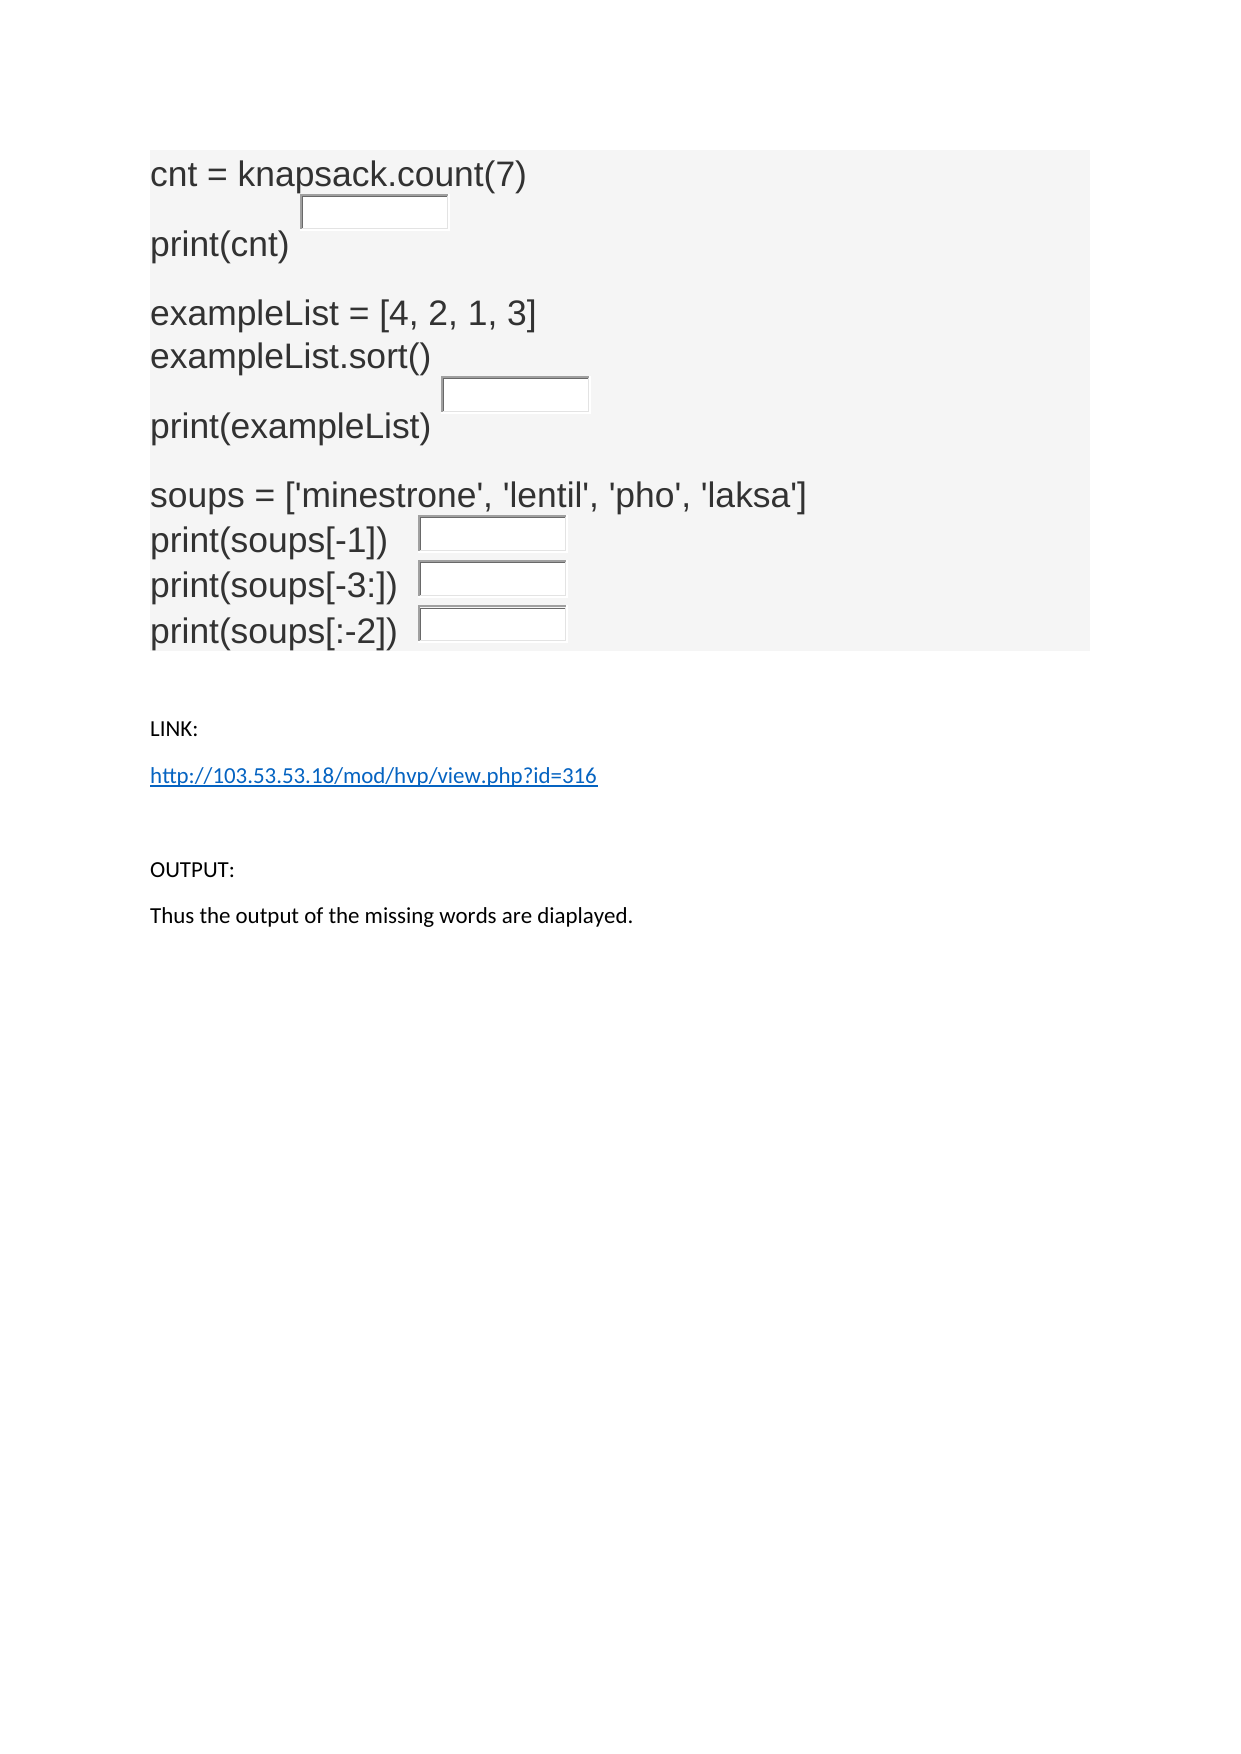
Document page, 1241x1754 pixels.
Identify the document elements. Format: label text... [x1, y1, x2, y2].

text soups = ['minestrone', 'lentil', 'pho', 'laksa'] print(soups[-1]) print(soups[-3:]) print(soups[:-2]) [150, 471, 1090, 651]
text OUTPUT: [150, 855, 1090, 883]
text exampleList = [4, 2, 1, 3] exampleList.sort() print(exampleList) [150, 289, 1090, 446]
text http://103.53.53.18/mod/hvp/view.php?id=316 [150, 761, 1090, 789]
text Thus the output of the missing words are diaplayed. [150, 902, 1090, 929]
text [150, 150, 1090, 264]
text LINK: [150, 714, 1090, 742]
